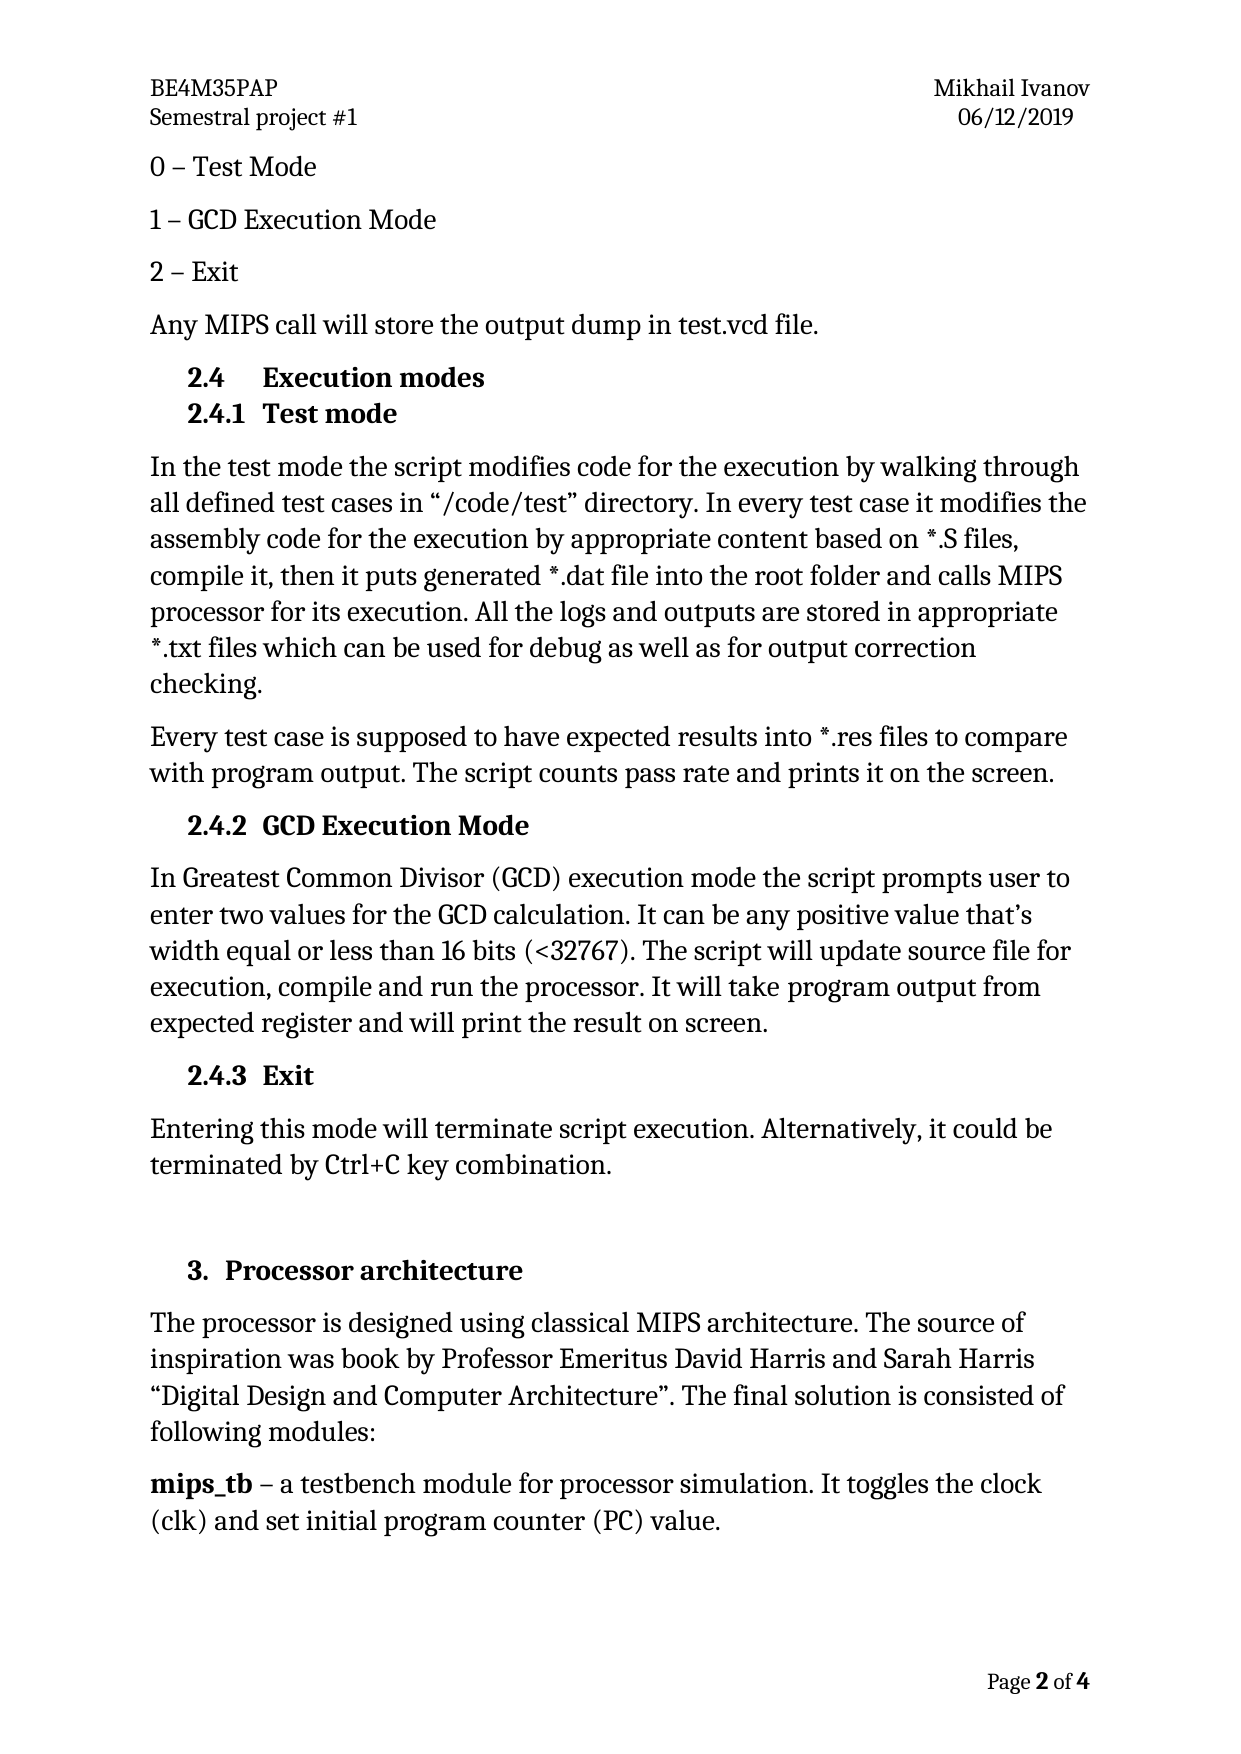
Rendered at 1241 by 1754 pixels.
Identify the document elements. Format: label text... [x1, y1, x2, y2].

text 1 – GCD Execution Mode [150, 203, 1090, 236]
text 0 – Test Mode [150, 150, 1090, 183]
text Any MIPS call will store the output dump in test.vcd file. [150, 308, 1090, 342]
text Entering this mode will terminate script execution. Alternatively, it could be terminated by Ctrl+C key combination. [150, 1112, 1090, 1182]
text Every test case is supposed to have expected results into *.res files to compare with program output. The script counts pass rate and prints it on the screen. [150, 720, 1090, 789]
list Exit [187, 1059, 1090, 1093]
text In the test mode the script modifies code for the execution by walking through all defined test cases in “/code/test” directory. In every test case it modifies the assembly code for the execution by appropriate content based on *.S files, compile it, then it puts generated *.dat file into the root folder and calls MIPS processor for its execution. All the logs and outputs are stored in appropriate *.txt files which can be used for debug as well as for output correction checking. [150, 450, 1090, 701]
text In Greatest Common Divisor (GCD) execution mode the script prompts user to enter two values for the GCD calculation. It can be any positive value that’s width equal or less than 16 bits (<32767). The script will update source file for execution, compile and run the processor. It will take program output from expected register and will print the result on screen. [150, 862, 1090, 1040]
text mips_tb – a testbench module for processor simulation. It toggles the clock (clk) and set initial program counter (PC) value. [150, 1468, 1090, 1537]
text 2 – Exit [150, 256, 1090, 289]
text The processor is designed using classical MIPS architecture. The source of inspiration was book by Professor Emeritus David Harris and Sarah Harris “Digital Design and Computer Architecture”. The final solution is consisted of following modules: [150, 1306, 1090, 1448]
list Test mode [187, 397, 1090, 431]
list GCD Execution Mode [187, 809, 1090, 842]
list Processor architecture [187, 1254, 1090, 1287]
list Execution modes [187, 361, 1090, 395]
